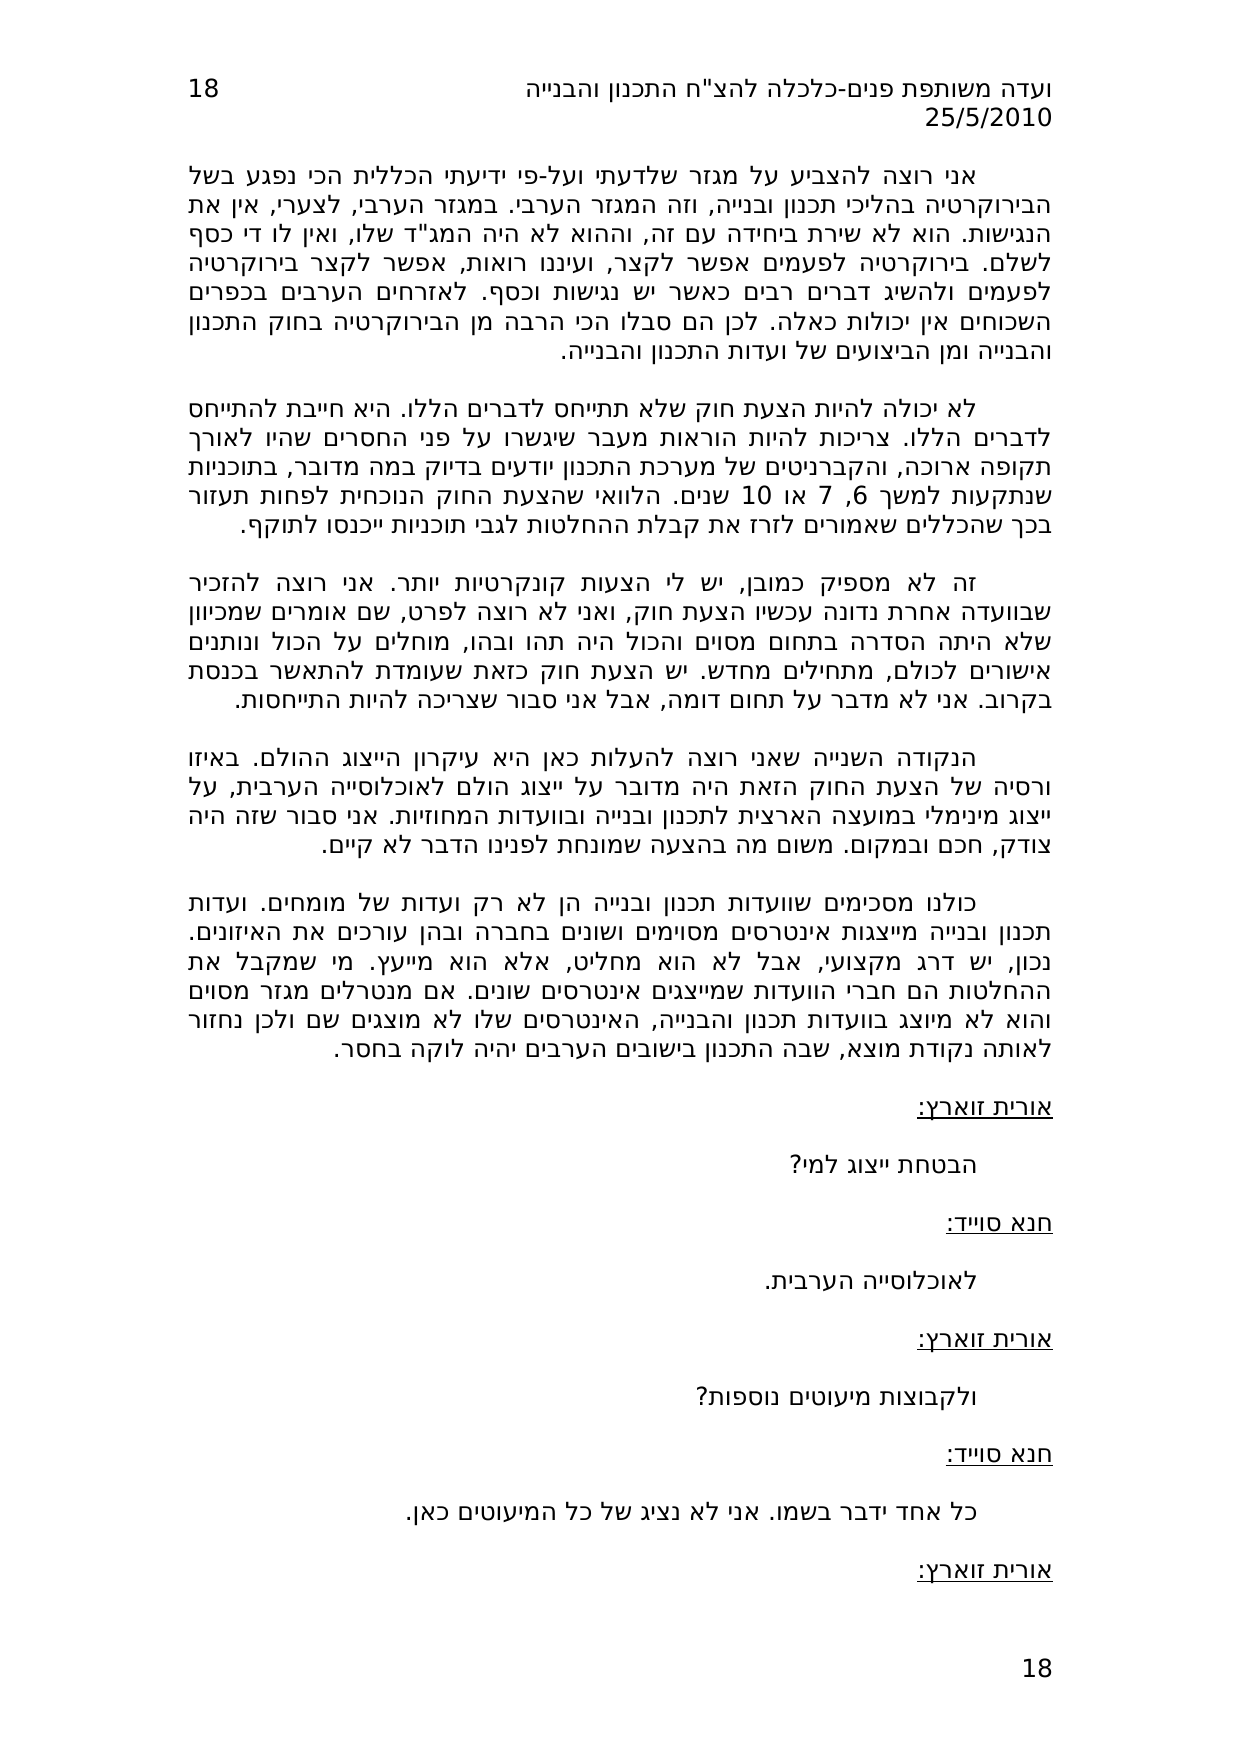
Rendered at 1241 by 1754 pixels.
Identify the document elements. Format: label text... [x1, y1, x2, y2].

text זה לא מספיק כמובן, יש לי הצעות קונקרטיות יותר. אני רוצה להזכיר שבוועדה אחרת נדונה עכשיו הצעת חוק, ואני לא רוצה לפרט, שם אומרים שמכיוון שלא היתה הסדרה בתחום מסוים והכול היה תהו ובהו, מוחלים על הכול ונותנים אישורים לכולם, מתחילים מחדש. יש הצעת חוק כזאת שעומדת להתאשר בכנסת בקרוב. אני לא מדבר על תחום דומה, אבל אני סבור שצריכה להיות התייחסות. [187, 568, 1053, 714]
text לא יכולה להיות הצעת חוק שלא תתייחס לדברים הללו. היא חייבת להתייחס לדברים הללו. צריכות להיות הוראות מעבר שיגשרו על פני החסרים שהיו לאורך תקופה ארוכה, והקברניטים של מערכת התכנון יודעים בדיוק במה מדובר, בתוכניות שנתקעות למשך 6, 7 או 10 שנים. הלוואי שהצעת החוק הנוכחית לפחות תעזור בכך שהכללים שאמורים לזרז את קבלת ההחלטות לגבי תוכניות ייכנסו לתוקף. [187, 394, 1053, 539]
text אני רוצה להצביע על מגזר שלדעתי ועל-פי ידיעתי הכללית הכי נפגע בשל הבירוקרטיה בהליכי תכנון ובנייה, וזה המגזר הערבי. במגזר הערבי, לצערי, אין את הנגישות. הוא לא שירת ביחידה עם זה, וההוא לא היה המג"ד שלו, ואין לו די כסף לשלם. בירוקרטיה לפעמים אפשר לקצר, ועיננו רואות, אפשר לקצר בירוקרטיה לפעמים ולהשיג דברים רבים כאשר יש נגישות וכסף. לאזרחים הערבים בכפרים השכוחים אין יכולות כאלה. לכן הם סבלו הכי הרבה מן הבירוקרטיה בחוק התכנון והבנייה ומן הביצועים של ועדות התכנון והבנייה. [187, 161, 1053, 365]
text הנקודה השנייה שאני רוצה להעלות כאן היא עיקרון הייצוג ההולם. באיזו ורסיה של הצעת החוק הזאת היה מדובר על ייצוג הולם לאוכלוסייה הערבית, על ייצוג מינימלי במועצה הארצית לתכנון ובנייה ובוועדות המחוזיות. אני סבור שזה היה צודק, חכם ובמקום. משום מה בהצעה שמונחת לפנינו הדבר לא קיים. [187, 743, 1053, 859]
text אורית זוארץ: [187, 1092, 1053, 1121]
text הבטחת ייצוג למי? [187, 1150, 1053, 1179]
text ולקבוצות מיעוטים נוספות? [187, 1382, 1053, 1411]
text לאוכלוסייה הערבית. [187, 1266, 1053, 1295]
text אורית זוארץ: [187, 1324, 1053, 1353]
text כולנו מסכימים שוועדות תכנון ובנייה הן לא רק ועדות של מומחים. ועדות תכנון ובנייה מייצגות אינטרסים מסוימים ושונים בחברה ובהן עורכים את האיזונים. נכון, יש דרג מקצועי, אבל לא הוא מחליט, אלא הוא מייעץ. מי שמקבל את ההחלטות הם חברי הוועדות שמייצגים אינטרסים שונים. אם מנטרלים מגזר מסוים והוא לא מיוצג בוועדות תכנון והבנייה, האינטרסים שלו לא מוצגים שם ולכן נחזור לאותה נקודת מוצא, שבה התכנון בישובים הערבים יהיה לוקה בחסר. [187, 888, 1053, 1063]
text אורית זוארץ: [187, 1555, 1053, 1584]
text חנא סוייד: [187, 1208, 1053, 1237]
text כל אחד ידבר בשמו. אני לא נציג של כל המיעוטים כאן. [187, 1497, 1053, 1527]
text חנא סוייד: [187, 1439, 1053, 1469]
